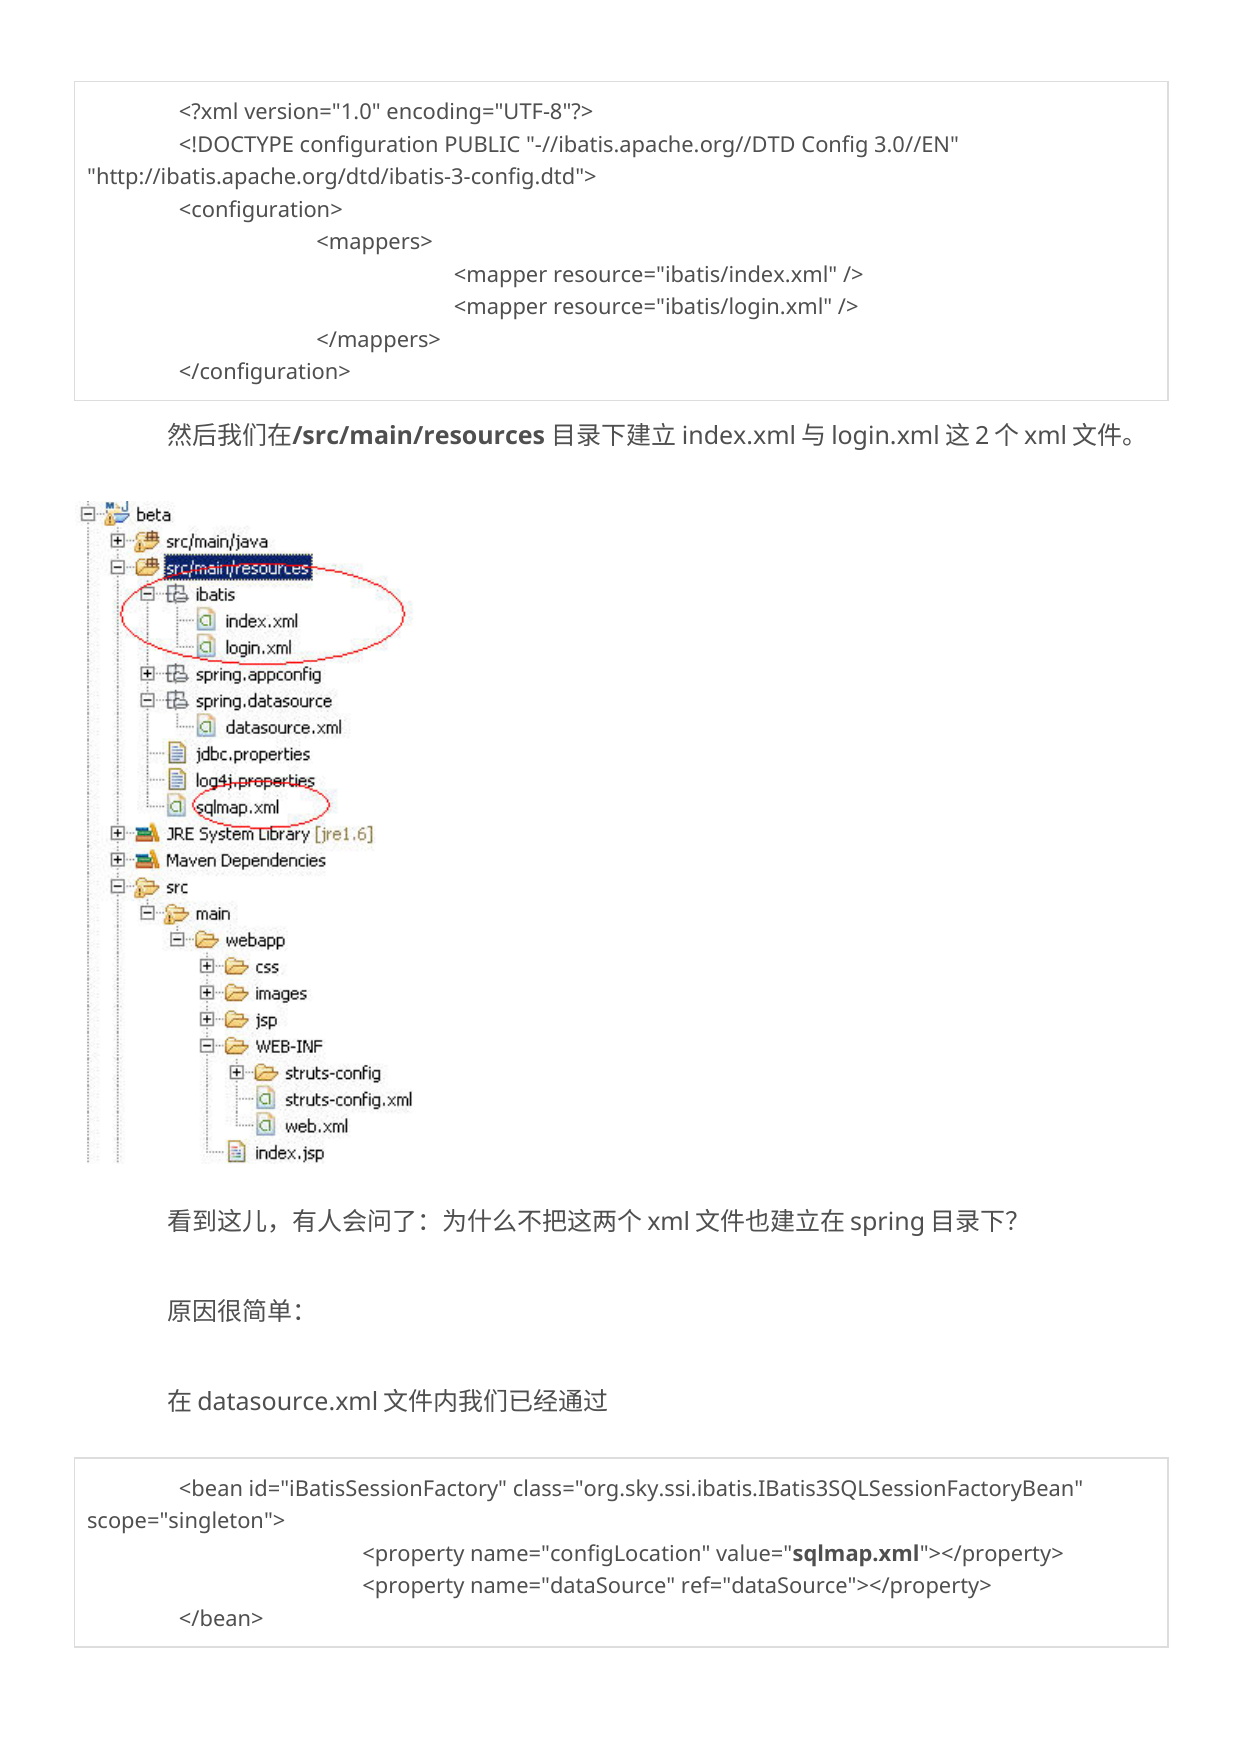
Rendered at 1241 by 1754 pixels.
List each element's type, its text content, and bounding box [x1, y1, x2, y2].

picture [75, 501, 514, 1164]
table_header <?xml version="1.0" encoding="UTF-8"?> <!DOCTYPE configuration PUBLIC "-//ibatis.apache.org//DTD Config 3.0//EN" "http://ibatis.apache.org/dtd/ibatis-3-config.dtd"> <configuration> <mappers> <mapper resource="ibatis/index.xml" /> <mapper resource="ibatis/login.xml" /> </mappers> </configuration> [75, 82, 1167, 400]
text 原因很简单： [75, 1277, 1165, 1342]
table_header <bean id="iBatisSessionFactory" class="org.sky.ssi.ibatis.IBatis3SQLSessionFactoryBean" scope="singleton"> <property name="configLocation" value="sqlmap.xml"></property> <property name="dataSource" ref="dataSource"></property> </bean> [75, 1459, 1167, 1646]
text 在datasource.xml文件内我们已经通过 [75, 1367, 1165, 1432]
text 看到这儿，有人会问了：为什么不把这两个xml文件也建立在spring目录下？ [75, 1187, 1165, 1252]
text 然后我们在/src/main/resources 目录下建立index.xml与login.xml这2个xml文件。 [75, 401, 1165, 466]
